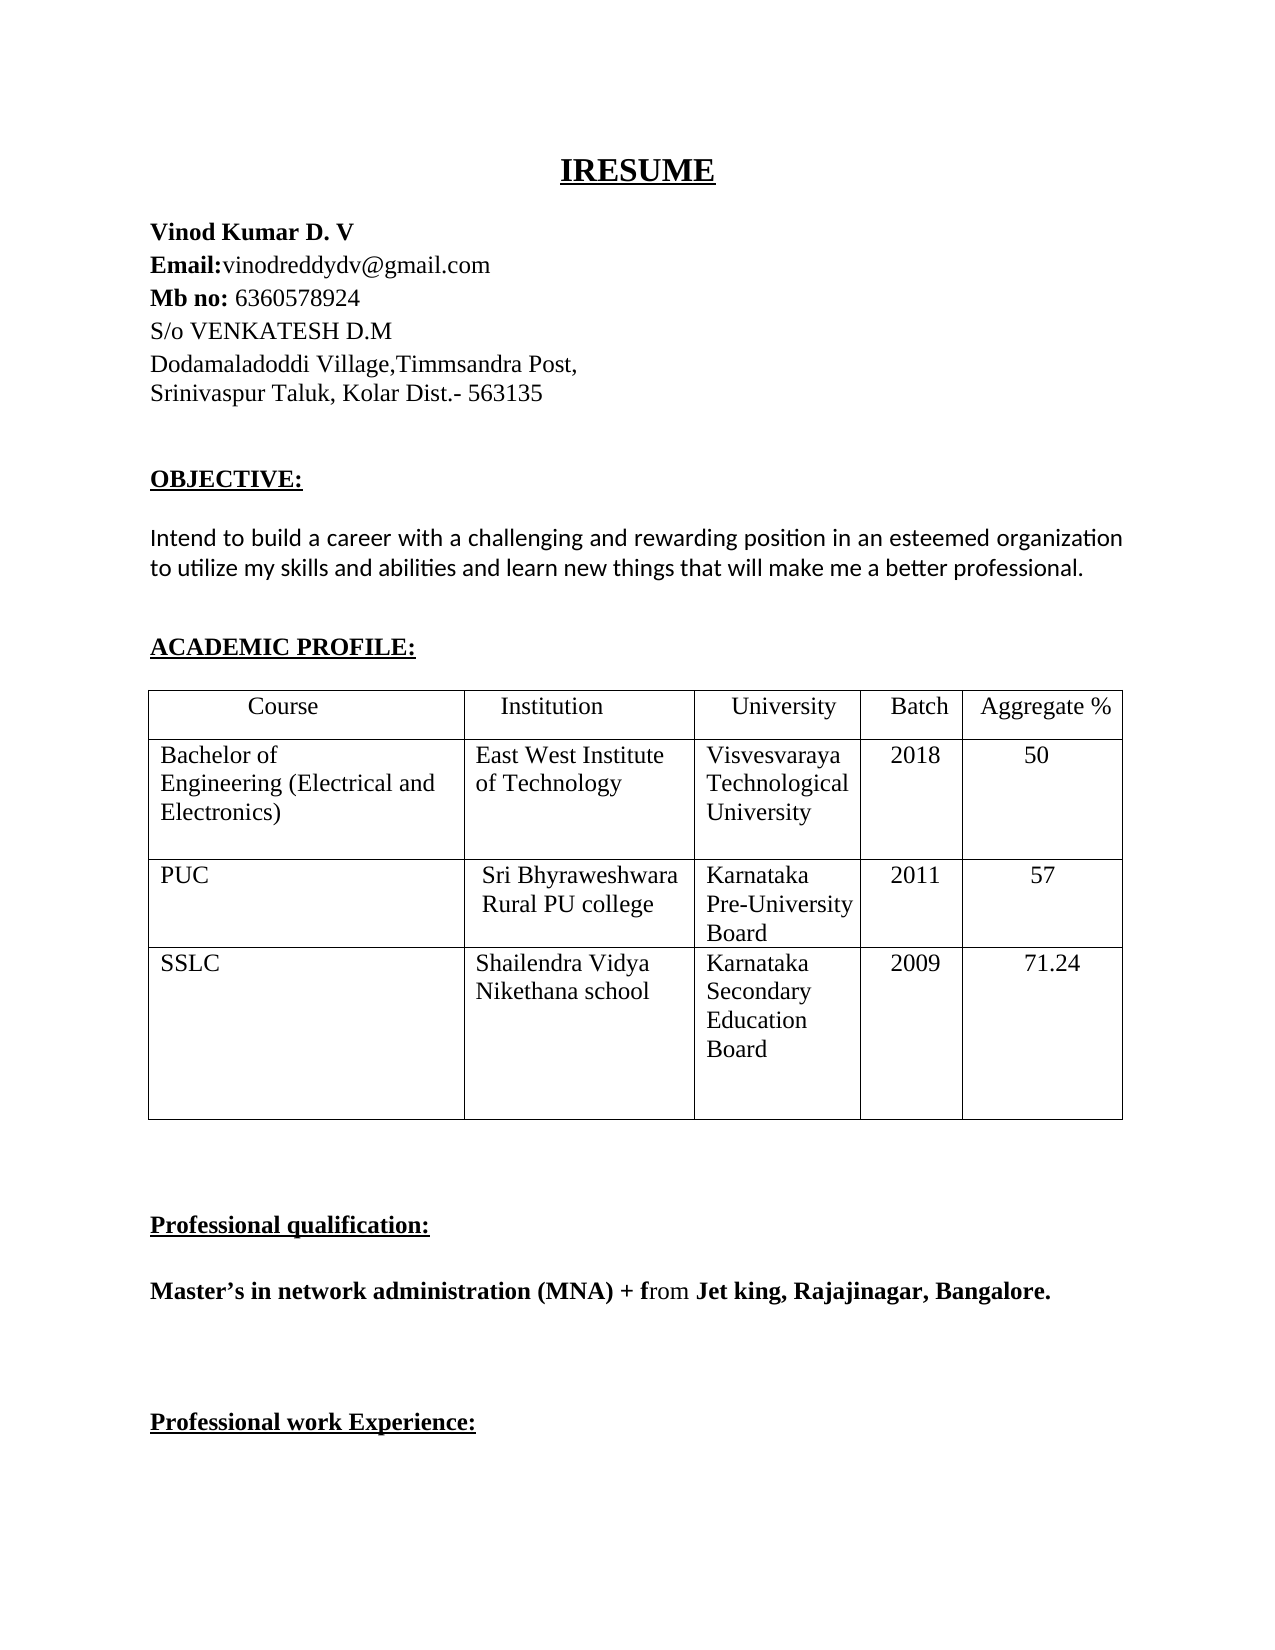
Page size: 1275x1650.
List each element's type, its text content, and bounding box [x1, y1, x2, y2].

table_header Institution [465, 691, 694, 739]
table_cell 57 [963, 860, 1122, 947]
text IRESUME [150, 150, 1125, 188]
table_header University [695, 691, 860, 739]
table_cell 2011 [861, 860, 962, 947]
table_header Batch [861, 691, 962, 739]
text Professional work Experience: [150, 1407, 1125, 1436]
text ACADEMIC PROFILE: [150, 632, 1125, 661]
text S/o VENKATESH D.M [150, 316, 1125, 345]
table_cell Visvesvaraya Technological University [695, 740, 860, 859]
text Mb no: 6360578924 [150, 283, 1125, 312]
table_cell 2009 [861, 948, 962, 1118]
text Dodamaladoddi Village,Timmsandra Post, [150, 349, 1125, 378]
text Intend to build a career with a challenging and rewarding position in an esteemed organization to utilize my skills and abilities and learn new things that will make me a better professional. [150, 522, 1125, 583]
table_cell Karnataka Secondary Education Board [695, 948, 860, 1118]
text Vinod Kumar D. V Email:vinodreddydv@gmail.com [150, 217, 1125, 279]
table_cell PUC [149, 860, 464, 947]
table_cell 71.24 [963, 948, 1122, 1118]
table_header Course [149, 691, 464, 739]
table_cell Shailendra Vidya Nikethana school [465, 948, 694, 1118]
text Professional qualification: [150, 1210, 1125, 1239]
table_cell 50 [963, 740, 1122, 859]
table_cell Sri Bhyraweshwara Rural PU college [465, 860, 694, 947]
text OBJECTIVE: [150, 464, 1125, 493]
table_cell 2018 [861, 740, 962, 859]
table_cell Karnataka Pre-University Board [695, 860, 860, 947]
table_cell Bachelor of Engineering (Electrical and Electronics) [149, 740, 464, 859]
text Srinivaspur Taluk, Kolar Dist.- 563135 [150, 378, 1125, 407]
table_cell East West Institute of Technology [465, 740, 694, 859]
text Master’s in network administration (MNA) + from Jet king, Rajajinagar, Bangalore. [150, 1276, 1125, 1305]
table_cell SSLC [149, 948, 464, 1118]
table_header Aggregate % [963, 691, 1122, 739]
